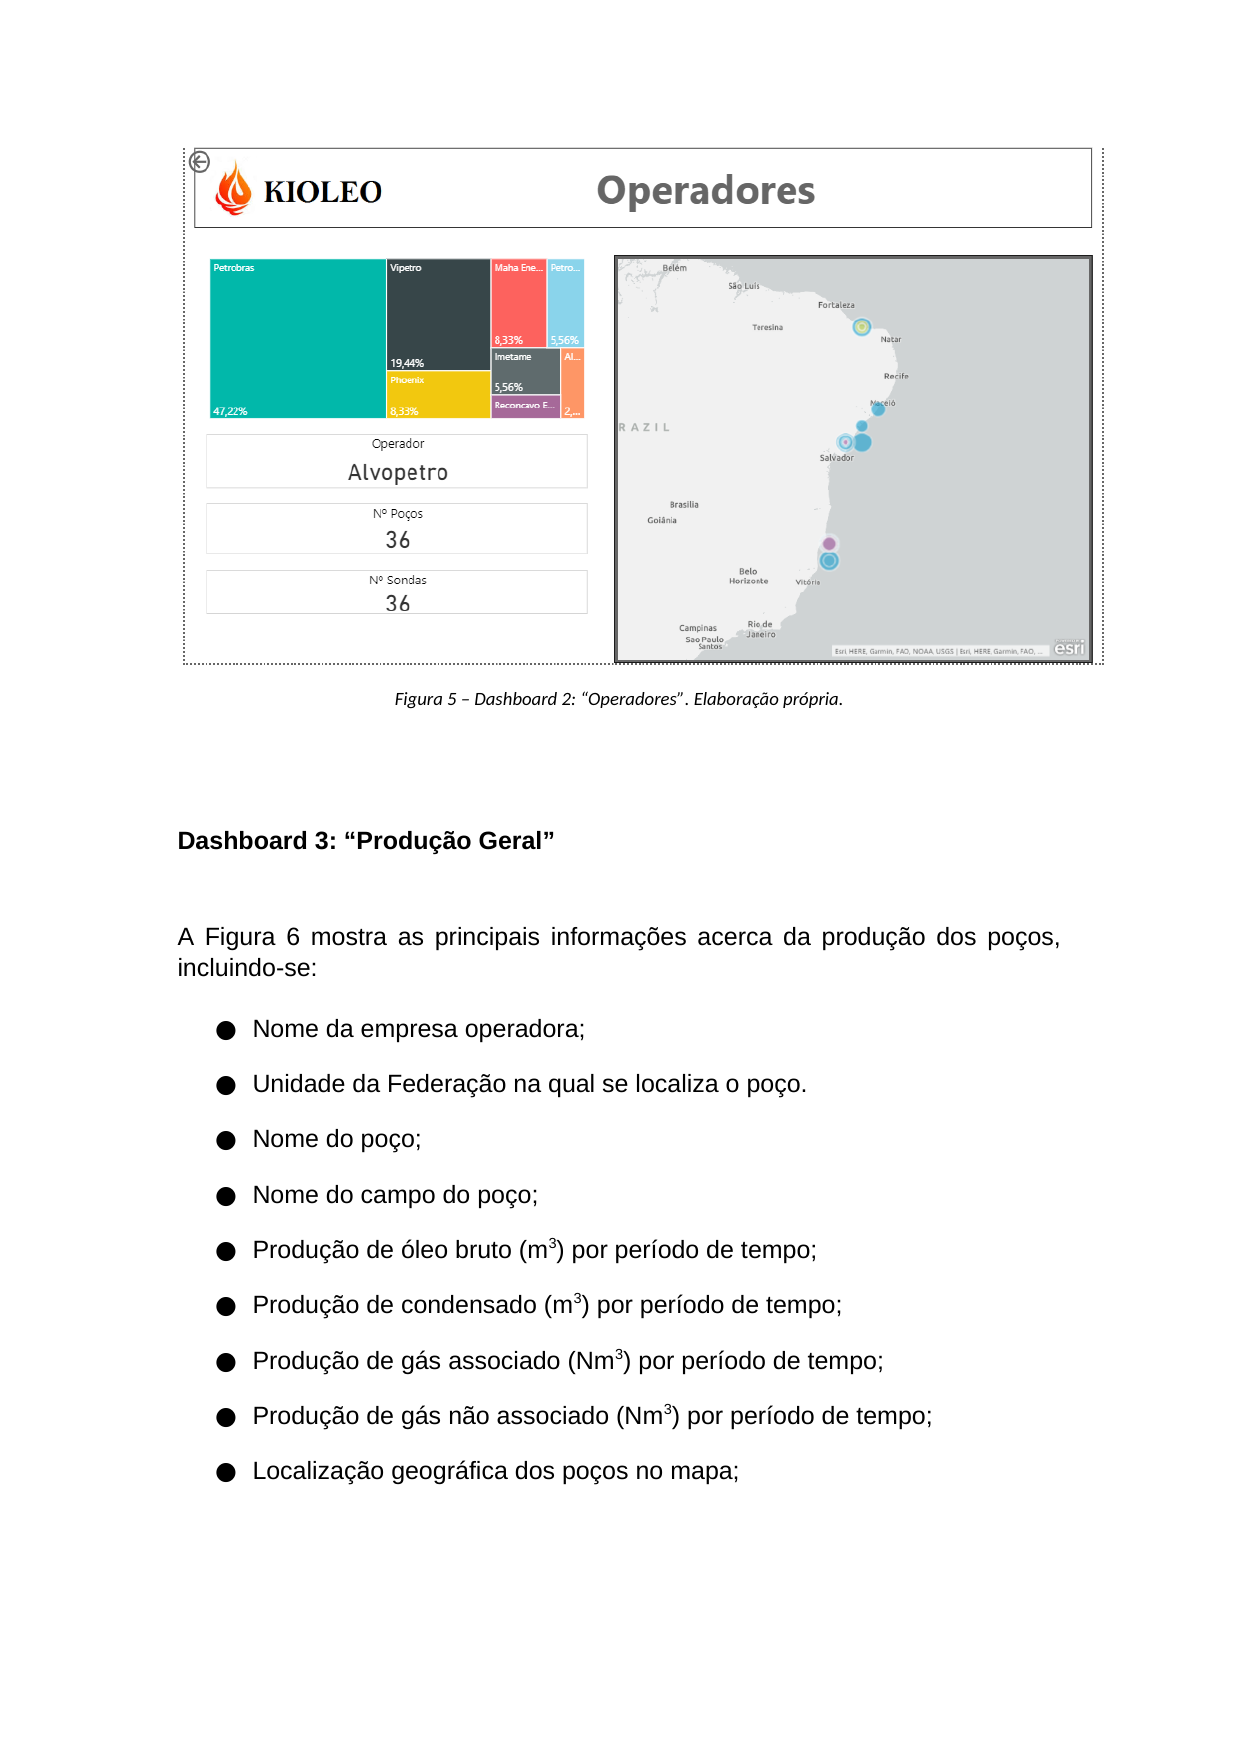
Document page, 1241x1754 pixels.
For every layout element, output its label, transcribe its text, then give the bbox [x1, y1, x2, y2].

text Dashboard 3: “Produção Geral” [177, 826, 1063, 855]
text A Figura 6 mostra as principais informações acerca da produção dos poços, incluindo-se: [177, 921, 1063, 981]
list Produção de condensado (m3) por período de tempo; [215, 1277, 1063, 1328]
picture [177, 147, 1108, 668]
text Figura 5 – Dashboard 2: “Operadores”. Elaboração própria. [177, 687, 1063, 710]
list Produção de gás não associado (Nm3) por período de tempo; [215, 1387, 1063, 1439]
list Nome do poço; [215, 1111, 1063, 1162]
list Nome da empresa operadora; [215, 1000, 1063, 1051]
list Produção de gás associado (Nm3) por período de tempo; [215, 1332, 1063, 1383]
list Nome do campo do poço; [215, 1166, 1063, 1217]
list Unidade da Federação na qual se localiza o poço. [215, 1056, 1063, 1107]
list Produção de óleo bruto (m3) por período de tempo; [215, 1221, 1063, 1273]
list Localização geográfica dos poços no mapa; [215, 1443, 1063, 1494]
